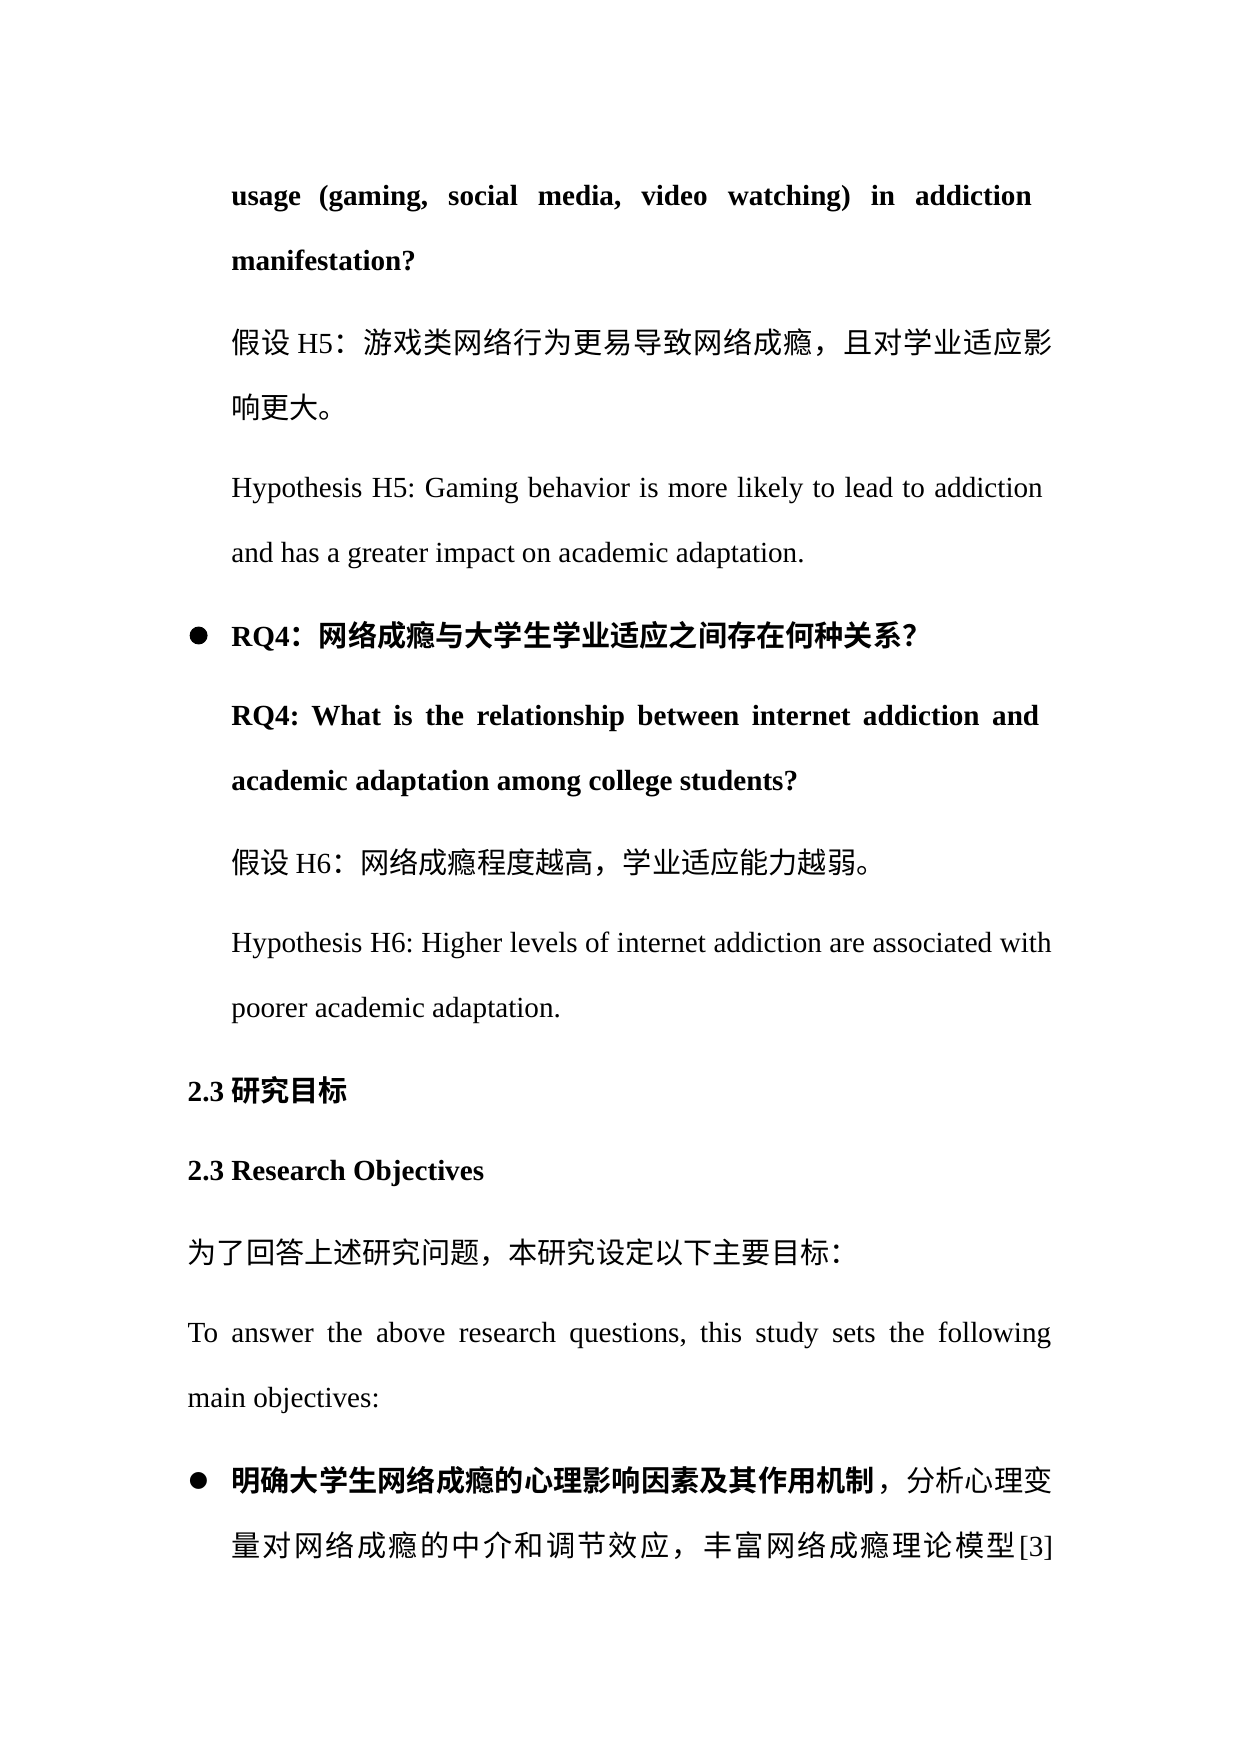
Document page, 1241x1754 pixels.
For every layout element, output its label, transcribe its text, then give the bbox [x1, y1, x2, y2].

text Hypothesis H6: Higher levels of internet addiction are associated with poorer academic adaptation. [187, 909, 1053, 1039]
text 2.3 Research Objectives [187, 1137, 1053, 1202]
list RQ4：网络成瘾与大学生学业适应之间存在何种关系？ [187, 601, 1053, 666]
text 2.3 研究目标 [187, 1056, 1053, 1121]
list To answer the above research questions, this study sets the following main objectives: [187, 1299, 1053, 1429]
text Hypothesis H5: Gaming behavior is more likely to lead to addiction and has a greater impact on academic adaptation. [187, 454, 1053, 584]
list RQ4: What is the relationship between internet addiction and academic adaptation among college students? [187, 682, 1053, 812]
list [187, 162, 1053, 292]
text 假设H5：游戏类网络行为更易导致网络成瘾，且对学业适应影 响更大。 [187, 308, 1053, 438]
text 为了回答上述研究问题，本研究设定以下主要目标： [187, 1218, 1053, 1283]
text 假设H6：网络成瘾程度越高，学业适应能力越弱。 [187, 828, 1053, 893]
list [187, 1446, 1053, 1576]
